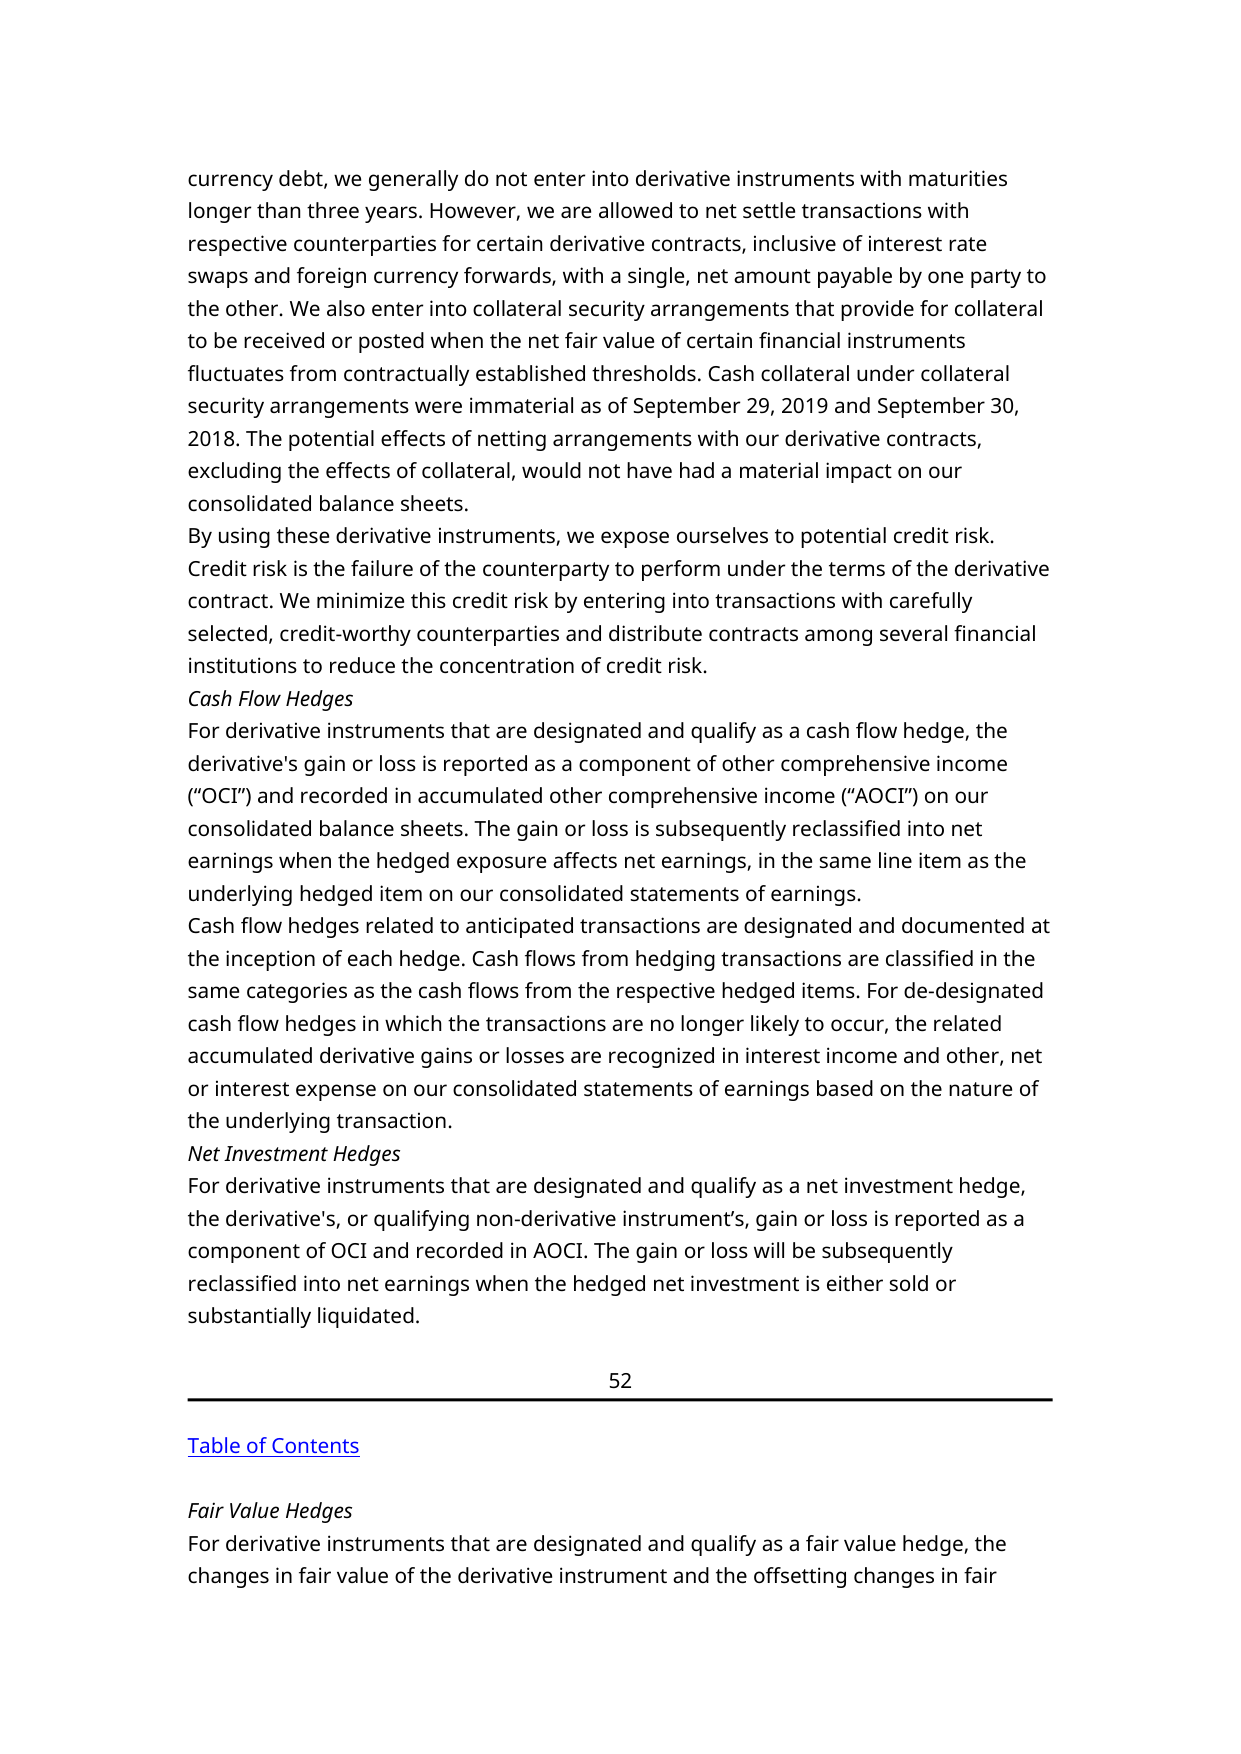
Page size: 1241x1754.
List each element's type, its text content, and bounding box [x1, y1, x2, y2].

text Table of Contents [187, 1429, 1053, 1462]
text Fair Value Hedges [187, 1494, 1053, 1527]
text By using these derivative instruments, we expose ourselves to potential credit risk. Credit risk is the failure of the counterparty to perform under the terms of the derivative contract. We minimize this credit risk by entering into transactions with carefully selected, credit-worthy counterparties and distribute contracts among several financial institutions to reduce the concentration of credit risk. [187, 519, 1053, 682]
text Cash flow hedges related to anticipated transactions are designated and documented at the inception of each hedge. Cash flows from hedging transactions are classified in the same categories as the cash flows from the respective hedged items. For de-designated cash flow hedges in which the transactions are no longer likely to occur, the related accumulated derivative gains or losses are recognized in interest income and other, net or interest expense on our consolidated statements of earnings based on the nature of the underlying transaction. [187, 909, 1053, 1137]
text For derivative instruments that are designated and qualify as a cash flow hedge, the derivative's gain or loss is reported as a component of other comprehensive income (“OCI”) and recorded in accumulated other comprehensive income (“AOCI”) on our consolidated balance sheets. The gain or loss is subsequently reclassified into net earnings when the hedged exposure affects net earnings, in the same line item as the underlying hedged item on our consolidated statements of earnings. [187, 714, 1053, 909]
text For derivative instruments that are designated and qualify as a net investment hedge, the derivative's, or qualifying non-derivative instrument’s, gain or loss is reported as a component of OCI and recorded in AOCI. The gain or loss will be subsequently reclassified into net earnings when the hedged net investment is either sold or substantially liquidated. [187, 1169, 1053, 1332]
text Net Investment Hedges [187, 1137, 1053, 1169]
text 52 [187, 1364, 1053, 1397]
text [187, 1527, 1053, 1592]
text Cash Flow Hedges [187, 682, 1053, 714]
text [187, 162, 1053, 519]
